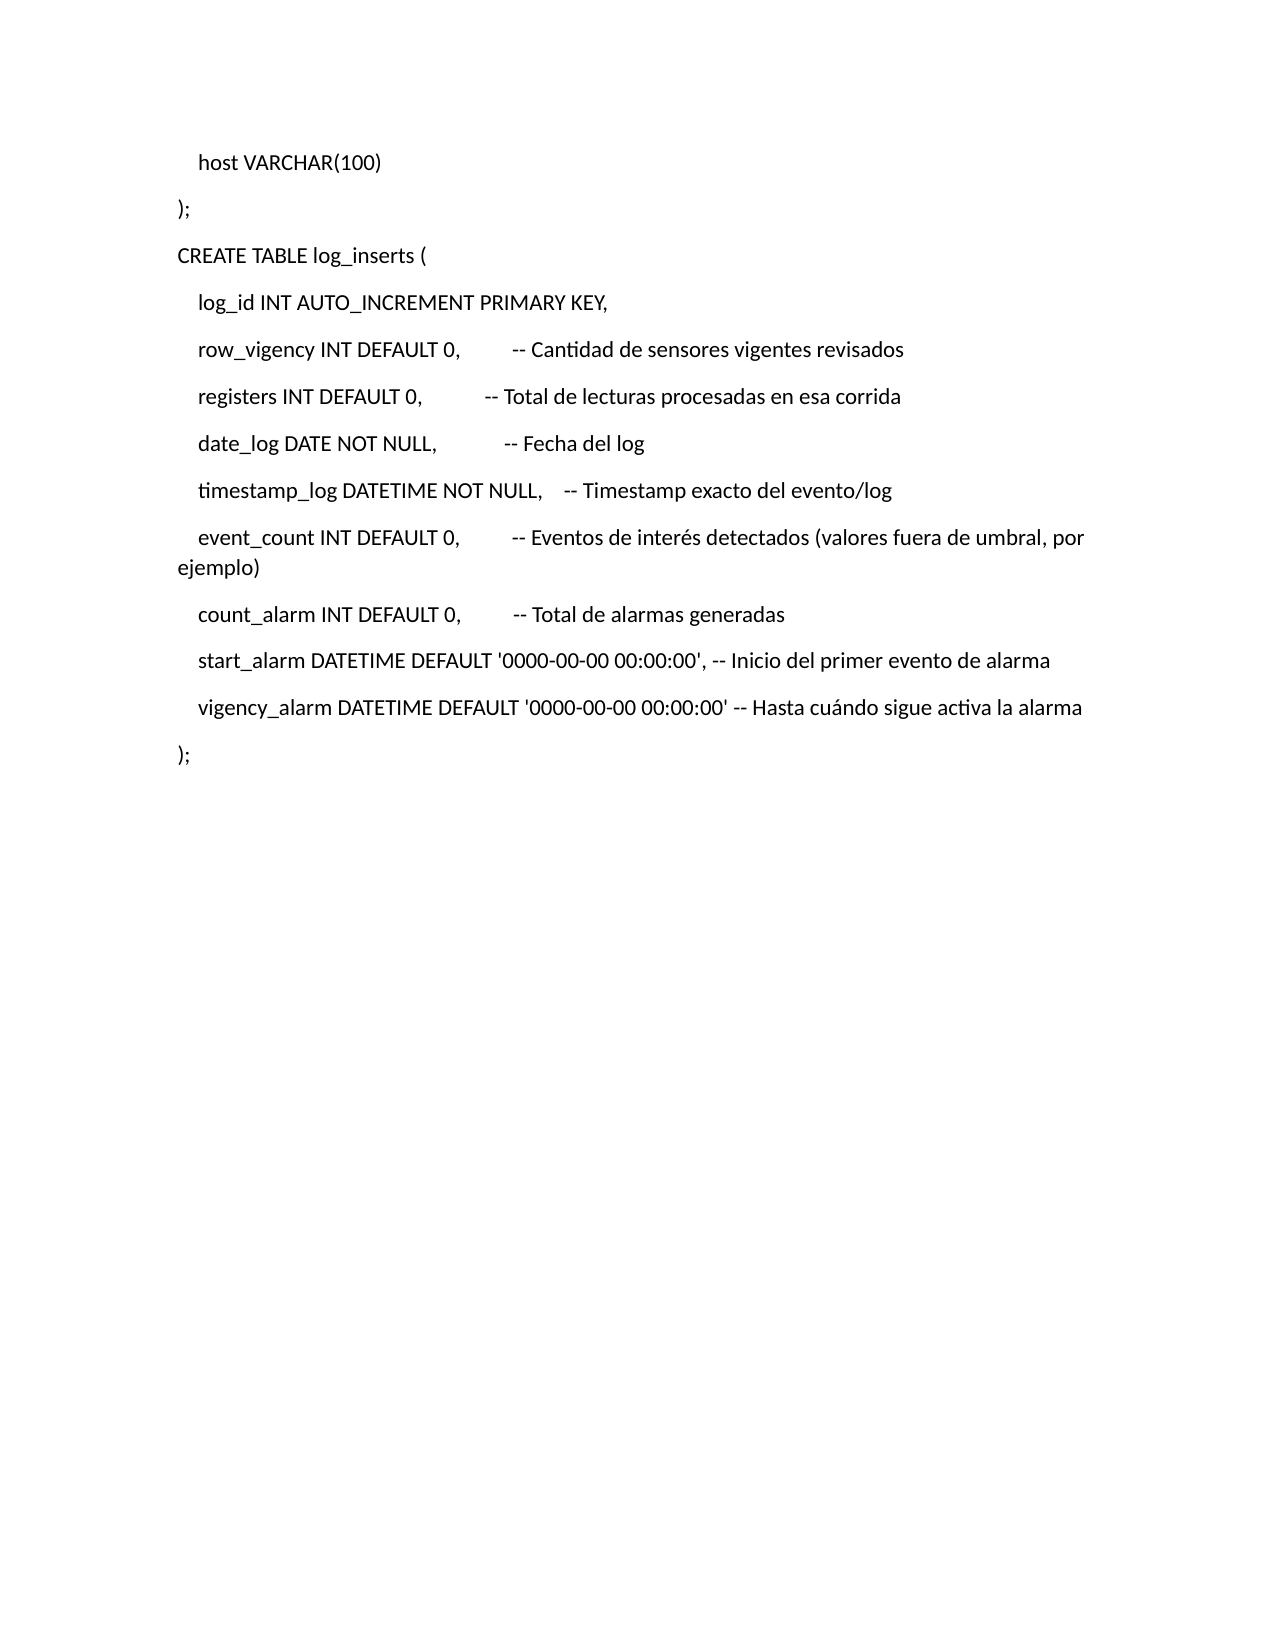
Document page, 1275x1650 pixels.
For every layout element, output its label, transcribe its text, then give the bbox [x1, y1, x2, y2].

text registers INT DEFAULT 0, -- Total de lecturas procesadas en esa corrida [177, 382, 1098, 410]
text date_log DATE NOT NULL, -- Fecha del log [177, 429, 1098, 457]
text log_id INT AUTO_INCREMENT PRIMARY KEY, [177, 288, 1098, 316]
text count_alarm INT DEFAULT 0, -- Total de alarmas generadas [177, 600, 1098, 628]
text ); [177, 194, 1098, 222]
text row_vigency INT DEFAULT 0, -- Cantidad de sensores vigentes revisados [177, 335, 1098, 363]
text ); [177, 740, 1098, 768]
text timestamp_log DATETIME NOT NULL, -- Timestamp exacto del evento/log [177, 476, 1098, 504]
text vigency_alarm DATETIME DEFAULT '0000-00-00 00:00:00' -- Hasta cuándo sigue activa la alarma [177, 693, 1098, 721]
text event_count INT DEFAULT 0, -- Eventos de interés detectados (valores fuera de umbral, por ejemplo) [177, 523, 1098, 581]
text start_alarm DATETIME DEFAULT '0000-00-00 00:00:00', -- Inicio del primer evento de alarma [177, 647, 1098, 674]
text host VARCHAR(100) [177, 148, 1098, 176]
text CREATE TABLE log_inserts ( [177, 241, 1098, 269]
